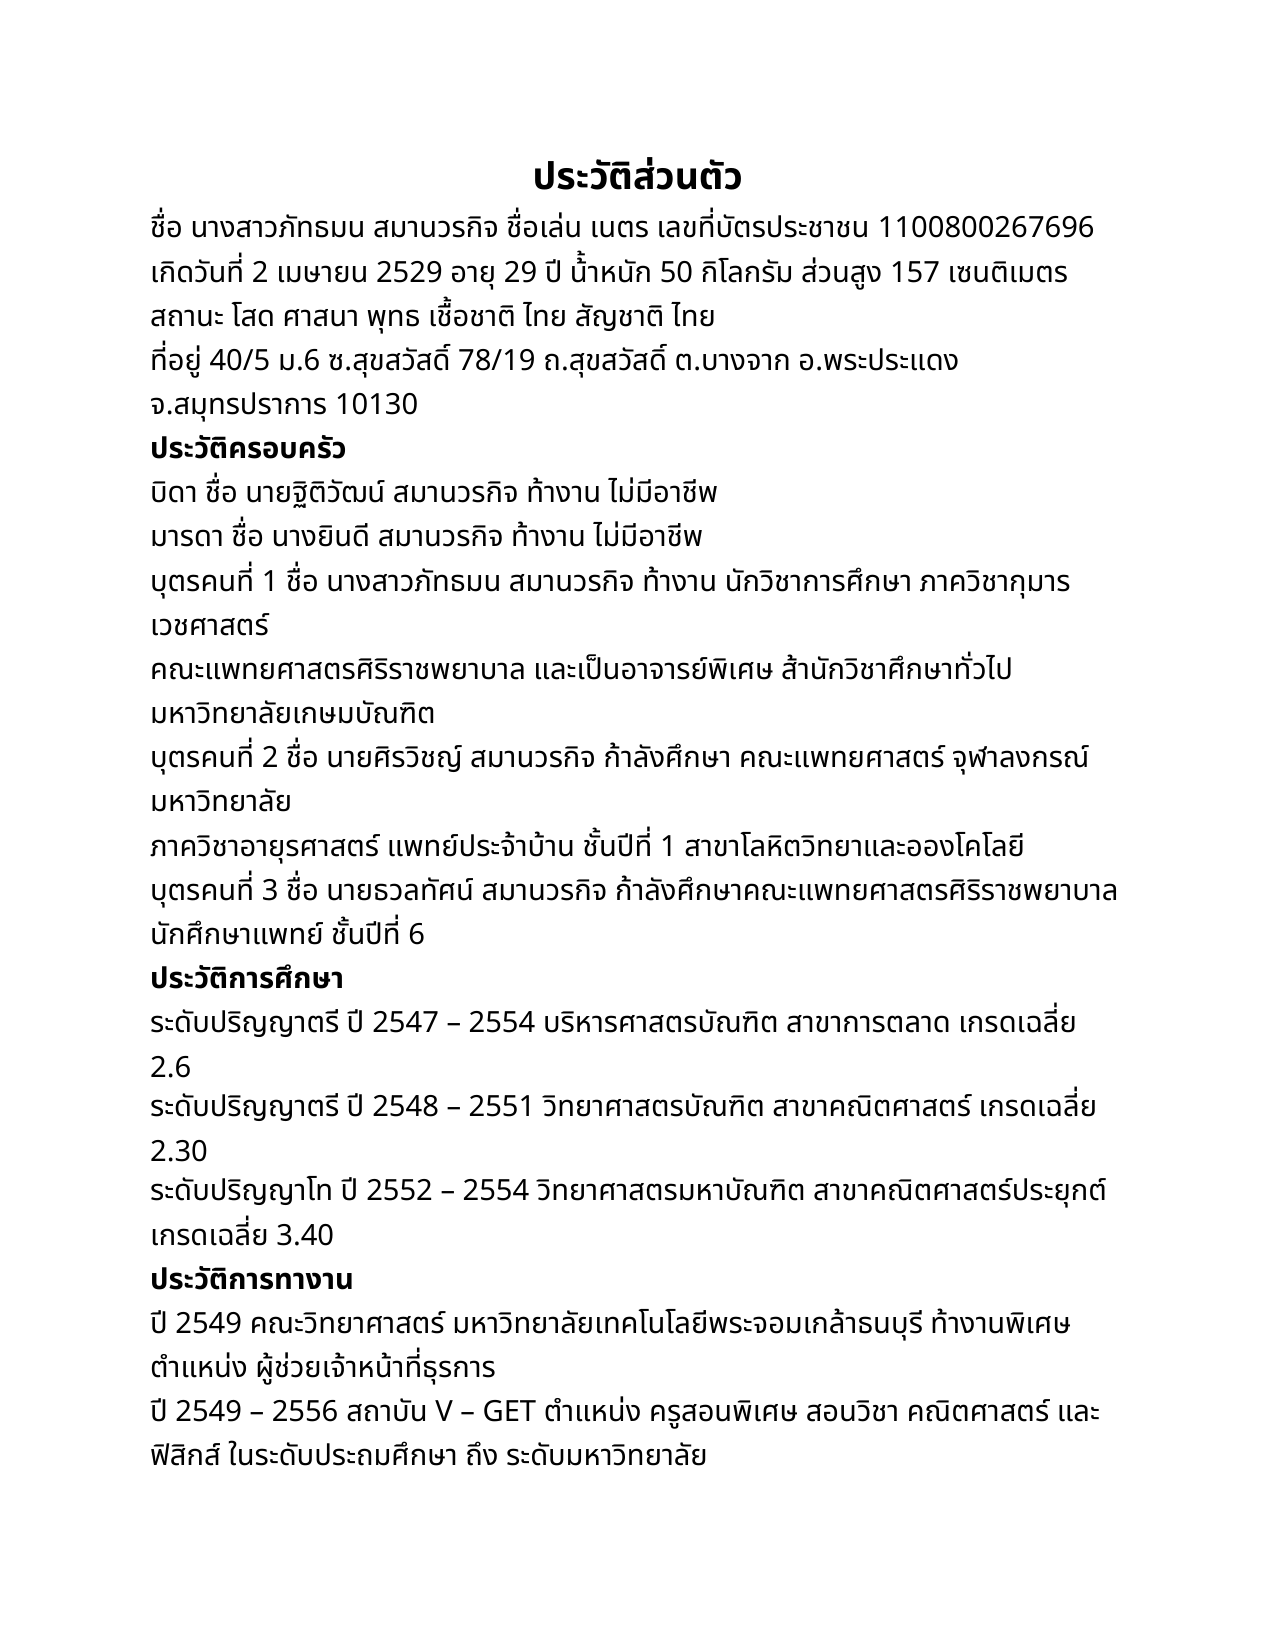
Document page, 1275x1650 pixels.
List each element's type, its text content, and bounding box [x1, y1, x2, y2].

text ประวัติส่วนตัว [150, 150, 1125, 207]
text ระดับปริญญาตรี ปี 2548 – 2551 วิทยาศาสตรบัณฑิต สาขาคณิตศาสตร์ เกรดเฉลี่ย 2.30 [150, 1086, 1125, 1169]
text ภาควิชาอายุรศาสตร์ แพทย์ประจ้าบ้าน ชั้นปีที่ 1 สาขาโลหิตวิทยาและอองโคโลยี [150, 825, 1125, 869]
text มารดา ชื่อ นางยินดี สมานวรกิจ ท้างาน ไม่มีอาชีพ [150, 516, 1125, 560]
text ปี 2549 – 2556 สถาบัน V – GET ตำแหน่ง ครูสอนพิเศษ สอนวิชา คณิตศาสตร์ และ ฟิสิกส์ ในระดับประถมศึกษา ถึง ระดับมหาวิทยาลัย [150, 1391, 1125, 1479]
text สถานะ โสด ศาสนา พุทธ เชื้อชาติ ไทย สัญชาติ ไทย [150, 295, 1125, 339]
text ระดับปริญญาโท ปี 2552 – 2554 วิทยาศาสตรมหาบัณฑิต สาขาคณิตศาสตร์ประยุกต์ เกรดเฉลี่ย 3.40 [150, 1169, 1125, 1258]
text ระดับปริญญาตรี ปี 2547 – 2554 บริหารศาสตรบัณฑิต สาขาการตลาด เกรดเฉลี่ย 2.6 [150, 1002, 1125, 1086]
text บุตรคนที่ 1 ชื่อ นางสาวภัทธมน สมานวรกิจ ท้างาน นักวิชาการศึกษา ภาควิชากุมารเวชศาสตร์ [150, 560, 1125, 648]
text ประวัติครอบครัว [150, 428, 1125, 472]
text บิดา ชื่อ นายฐิติวัฒน์ สมานวรกิจ ท้างาน ไม่มีอาชีพ [150, 472, 1125, 516]
text บุตรคนที่ 2 ชื่อ นายศิรวิชญ์ สมานวรกิจ ก้าลังศึกษา คณะแพทยศาสตร์ จุฬาลงกรณ์มหาวิทยาลัย [150, 736, 1125, 825]
text บุตรคนที่ 3 ชื่อ นายธวลทัศน์ สมานวรกิจ ก้าลังศึกษาคณะแพทยศาสตรศิริราชพยาบาล นักศึกษาแพทย์ ชั้นปีที่ 6 [150, 869, 1125, 958]
text คณะแพทยศาสตรศิริราชพยาบาล และเป็นอาจารย์พิเศษ ส้านักวิชาศึกษาทั่วไป มหาวิทยาลัยเกษมบัณฑิต [150, 648, 1125, 736]
text ประวัติการทางาน [150, 1258, 1125, 1302]
text ประวัติการศึกษา [150, 958, 1125, 1002]
text ที่อยู่ 40/5 ม.6 ซ.สุขสวัสดิ์ 78/19 ถ.สุขสวัสดิ์ ต.บางจาก อ.พระประแดง จ.สมุทรปราการ 10130 [150, 339, 1125, 428]
text ปี 2549 คณะวิทยาศาสตร์ มหาวิทยาลัยเทคโนโลยีพระจอมเกล้าธนบุรี ท้างานพิเศษ ตำแหน่ง ผู้ช่วยเจ้าหน้าที่ธุรการ [150, 1302, 1125, 1391]
text ชื่อ นางสาวภัทธมน สมานวรกิจ ชื่อเล่น เนตร เลขที่บัตรประชาชน 1100800267696 [150, 207, 1125, 251]
text เกิดวันที่ 2 เมษายน 2529 อายุ 29 ปี น้้าหนัก 50 กิโลกรัม ส่วนสูง 157 เซนติเมตร [150, 251, 1125, 295]
